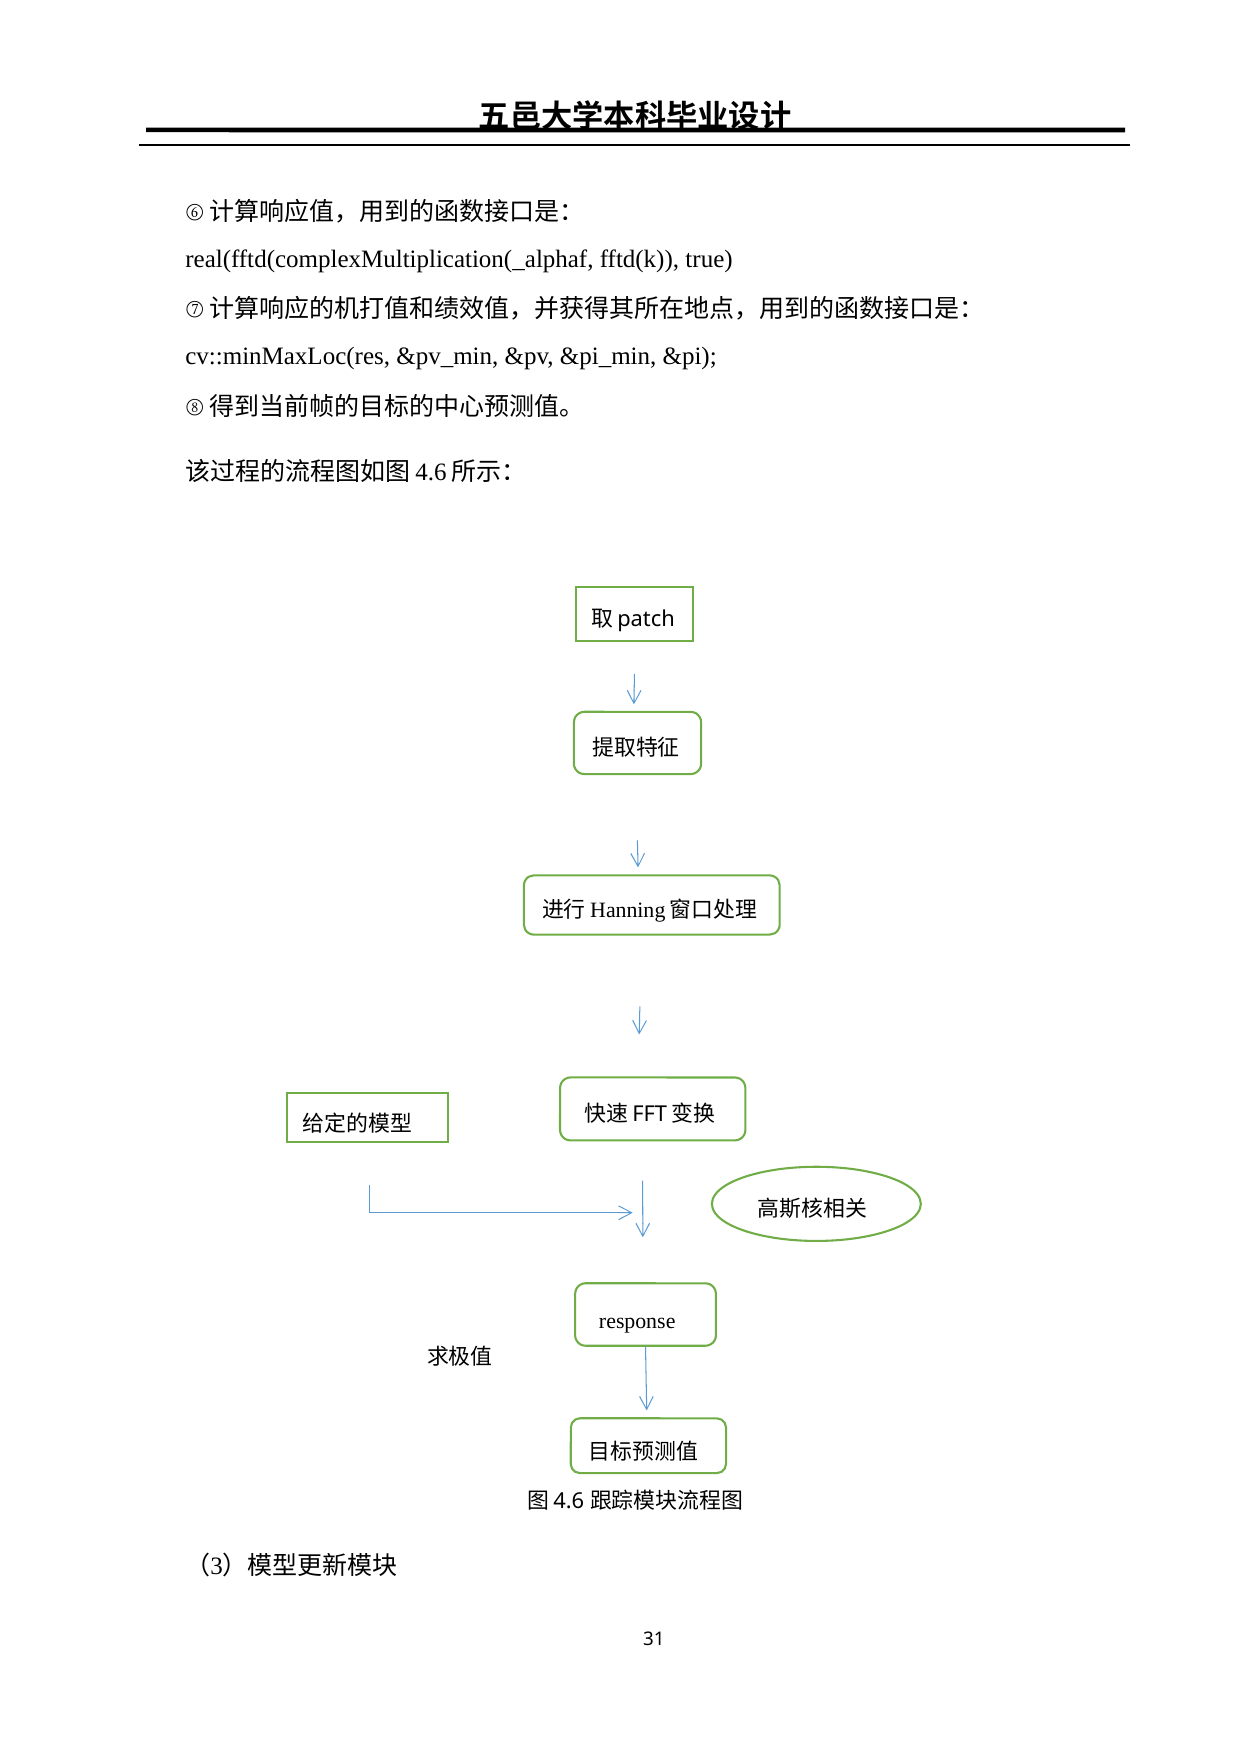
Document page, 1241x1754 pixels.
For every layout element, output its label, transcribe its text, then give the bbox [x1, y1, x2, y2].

text 该过程的流程图如图4.6所示： [148, 437, 1122, 502]
list 图4.6 跟踪模块流程图 [148, 1483, 1122, 1516]
text ⑦计算响应的机打值和绩效值，并获得其所在地点，用到的函数接口是： [148, 274, 1122, 339]
text ⑥计算响应值，用到的函数接口是： [148, 177, 1122, 242]
list 求极值 [647, 1339, 1122, 1371]
text cv::minMaxLoc(res, &pv_min, &pv, &pi_min, &pi); [148, 339, 1122, 372]
text ⑧得到当前帧的目标的中心预测值。 [148, 372, 1122, 437]
text （3）模型更新模块 [148, 1531, 1122, 1596]
list 求极值 [148, 1339, 645, 1371]
text real(fftd(complexMultiplication(_alphaf, fftd(k)), true) [148, 242, 1122, 274]
